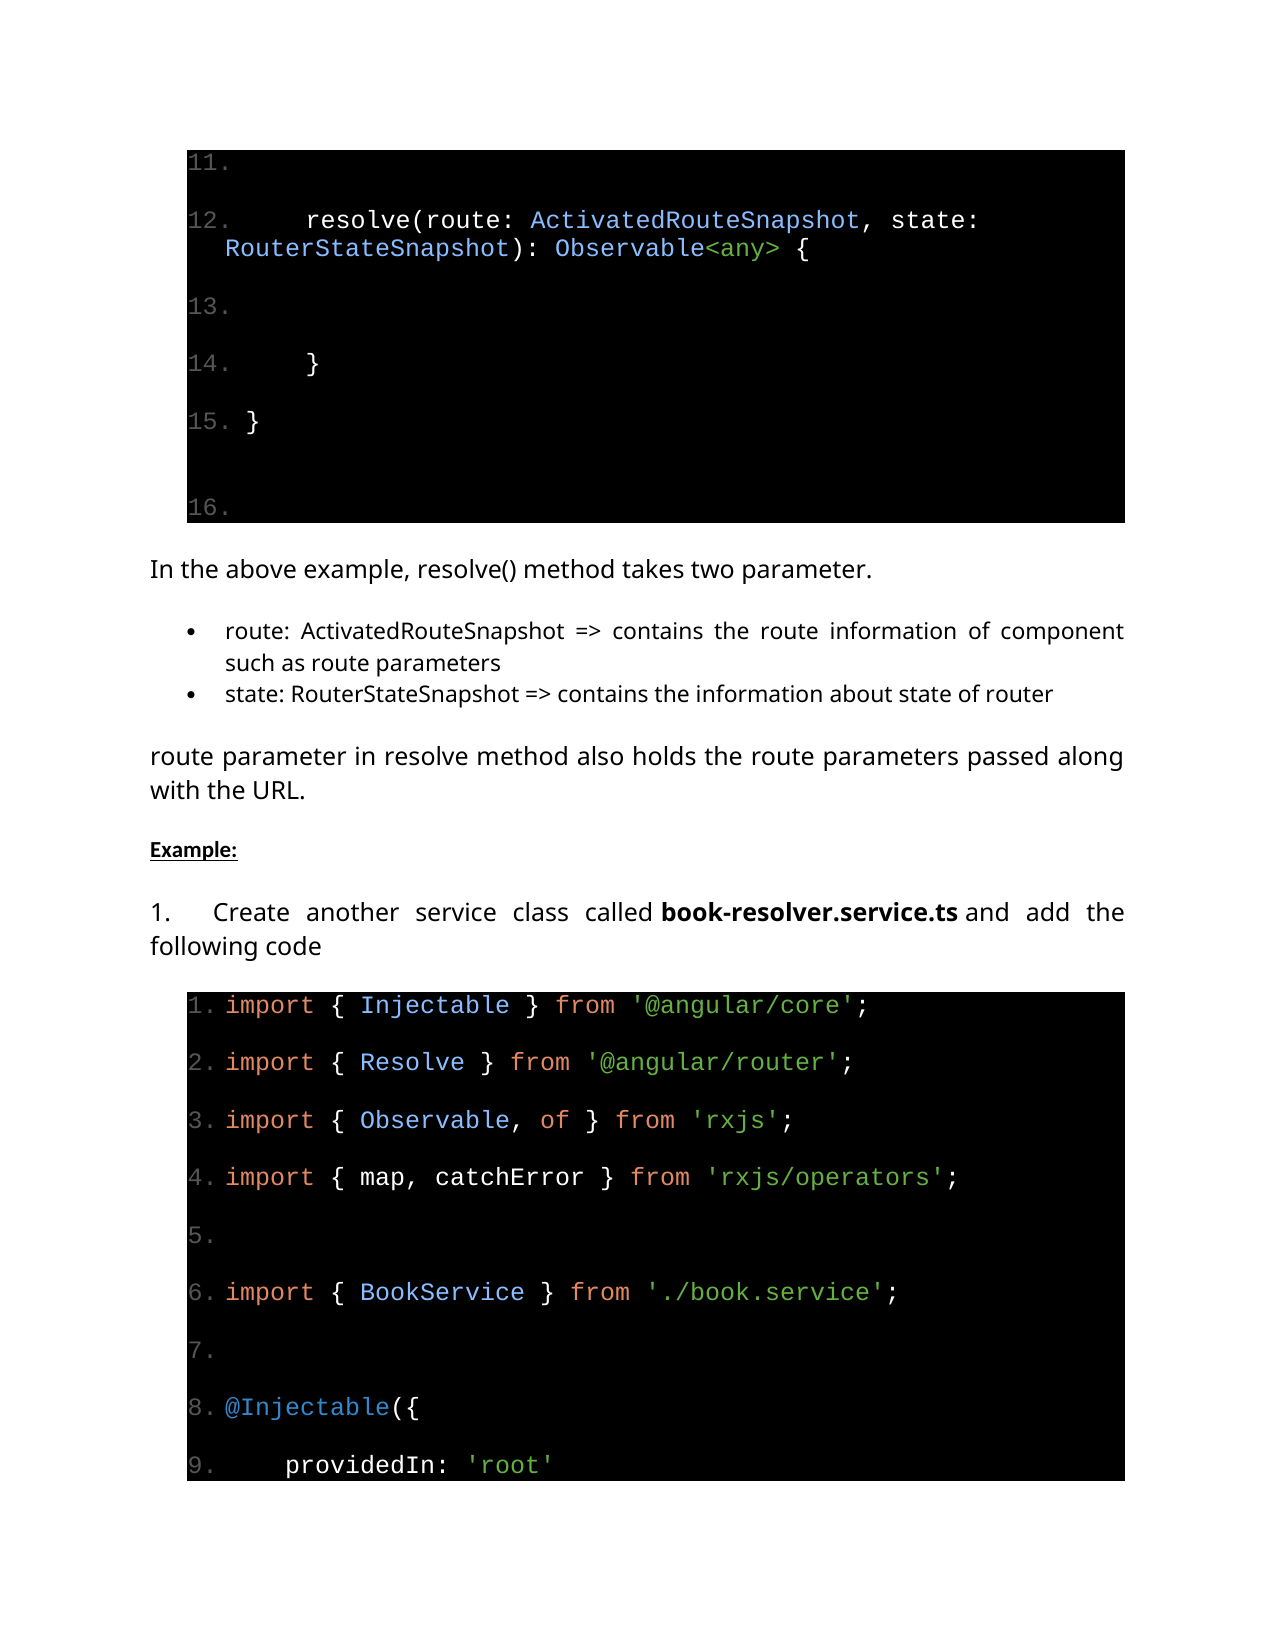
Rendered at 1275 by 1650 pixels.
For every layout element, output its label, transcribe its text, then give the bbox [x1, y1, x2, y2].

list resolve(route: ActivatedRouteSnapshot, state: RouterStateSnapshot): Observable<any> { [187, 207, 1125, 264]
list import { Observable, of } from 'rxjs'; [187, 1107, 1125, 1136]
list } [187, 351, 1125, 379]
list @Injectable({ [187, 1395, 1125, 1423]
list import { BookService } from './book.service'; [187, 1280, 1125, 1308]
list import { Injectable } from '@angular/core'; [187, 992, 1125, 1021]
list state: RouterStateSnapshot => contains the information about state of router [187, 678, 1125, 709]
list import { map, catchError } from 'rxjs/operators'; [187, 1165, 1125, 1193]
text In the above example, resolve() method takes two parameter. [150, 552, 1125, 586]
text Example: [150, 836, 1125, 863]
list route: ActivatedRouteSnapshot => contains the route information of component such as route parameters [187, 615, 1125, 678]
list } [187, 408, 1125, 437]
list import { Resolve } from '@angular/router'; [187, 1050, 1125, 1078]
text 1. Create another service class called book-resolver.service.ts and add the following code [150, 895, 1125, 963]
text route parameter in resolve method also holds the route parameters passed along with the URL. [150, 738, 1125, 806]
list providedIn: 'root' [187, 1452, 1125, 1481]
